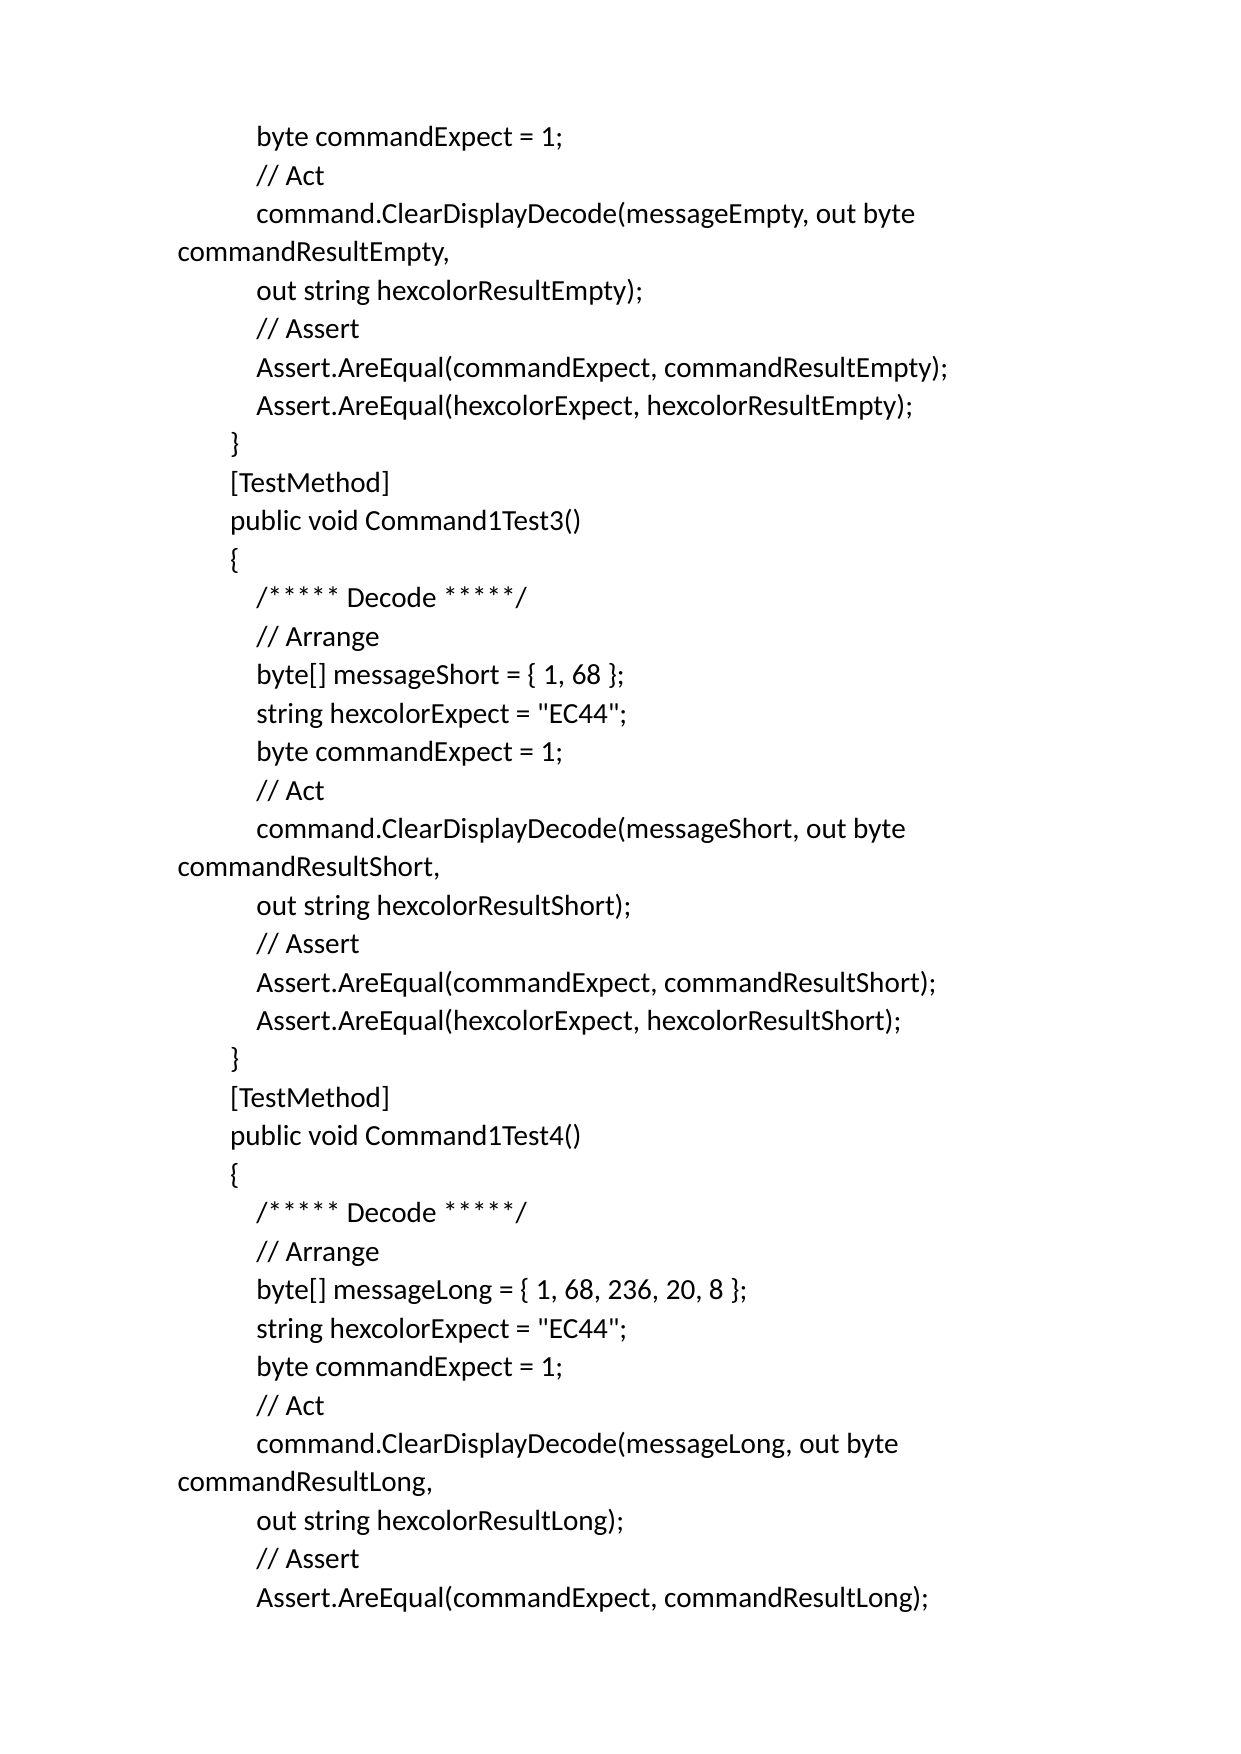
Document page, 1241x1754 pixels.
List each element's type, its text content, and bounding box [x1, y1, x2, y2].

text byte commandExpect = 1; [177, 733, 1152, 769]
text /***** Decode *****/ [177, 1194, 1152, 1230]
text // Assert [177, 310, 1152, 346]
text { [177, 541, 1152, 577]
text // Act [177, 1387, 1152, 1422]
text // Assert [177, 1540, 1152, 1576]
text out string hexcolorResultLong); [177, 1502, 1152, 1537]
text [TestMethod] [177, 464, 1152, 500]
text string hexcolorExpect = "EC44"; [177, 695, 1152, 730]
text command.ClearDisplayDecode(messageShort, out byte commandResultShort, [177, 810, 1152, 884]
text string hexcolorExpect = "EC44"; [177, 1310, 1152, 1345]
text out string hexcolorResultShort); [177, 887, 1152, 922]
text command.ClearDisplayDecode(messageEmpty, out byte commandResultEmpty, [177, 195, 1152, 269]
text public void Command1Test3() [177, 502, 1152, 538]
text Assert.AreEqual(hexcolorExpect, hexcolorResultShort); [177, 1002, 1152, 1038]
text Assert.AreEqual(commandExpect, commandResultLong); [177, 1579, 1152, 1614]
text Assert.AreEqual(hexcolorExpect, hexcolorResultEmpty); [177, 387, 1152, 423]
text // Arrange [177, 1233, 1152, 1268]
text out string hexcolorResultEmpty); [177, 272, 1152, 307]
text command.ClearDisplayDecode(messageLong, out byte commandResultLong, [177, 1425, 1152, 1499]
text // Assert [177, 925, 1152, 961]
text byte commandExpect = 1; [177, 1348, 1152, 1384]
text [TestMethod] [177, 1079, 1152, 1115]
text byte[] messageShort = { 1, 68 }; [177, 656, 1152, 692]
text byte commandExpect = 1; [177, 118, 1152, 154]
text Assert.AreEqual(commandExpect, commandResultEmpty); [177, 349, 1152, 384]
text Assert.AreEqual(commandExpect, commandResultShort); [177, 964, 1152, 999]
text } [177, 426, 1152, 461]
text public void Command1Test4() [177, 1117, 1152, 1153]
text } [177, 1041, 1152, 1076]
text /***** Decode *****/ [177, 579, 1152, 615]
text // Act [177, 157, 1152, 192]
text byte[] messageLong = { 1, 68, 236, 20, 8 }; [177, 1271, 1152, 1307]
text // Act [177, 772, 1152, 807]
text { [177, 1156, 1152, 1192]
text // Arrange [177, 618, 1152, 653]
